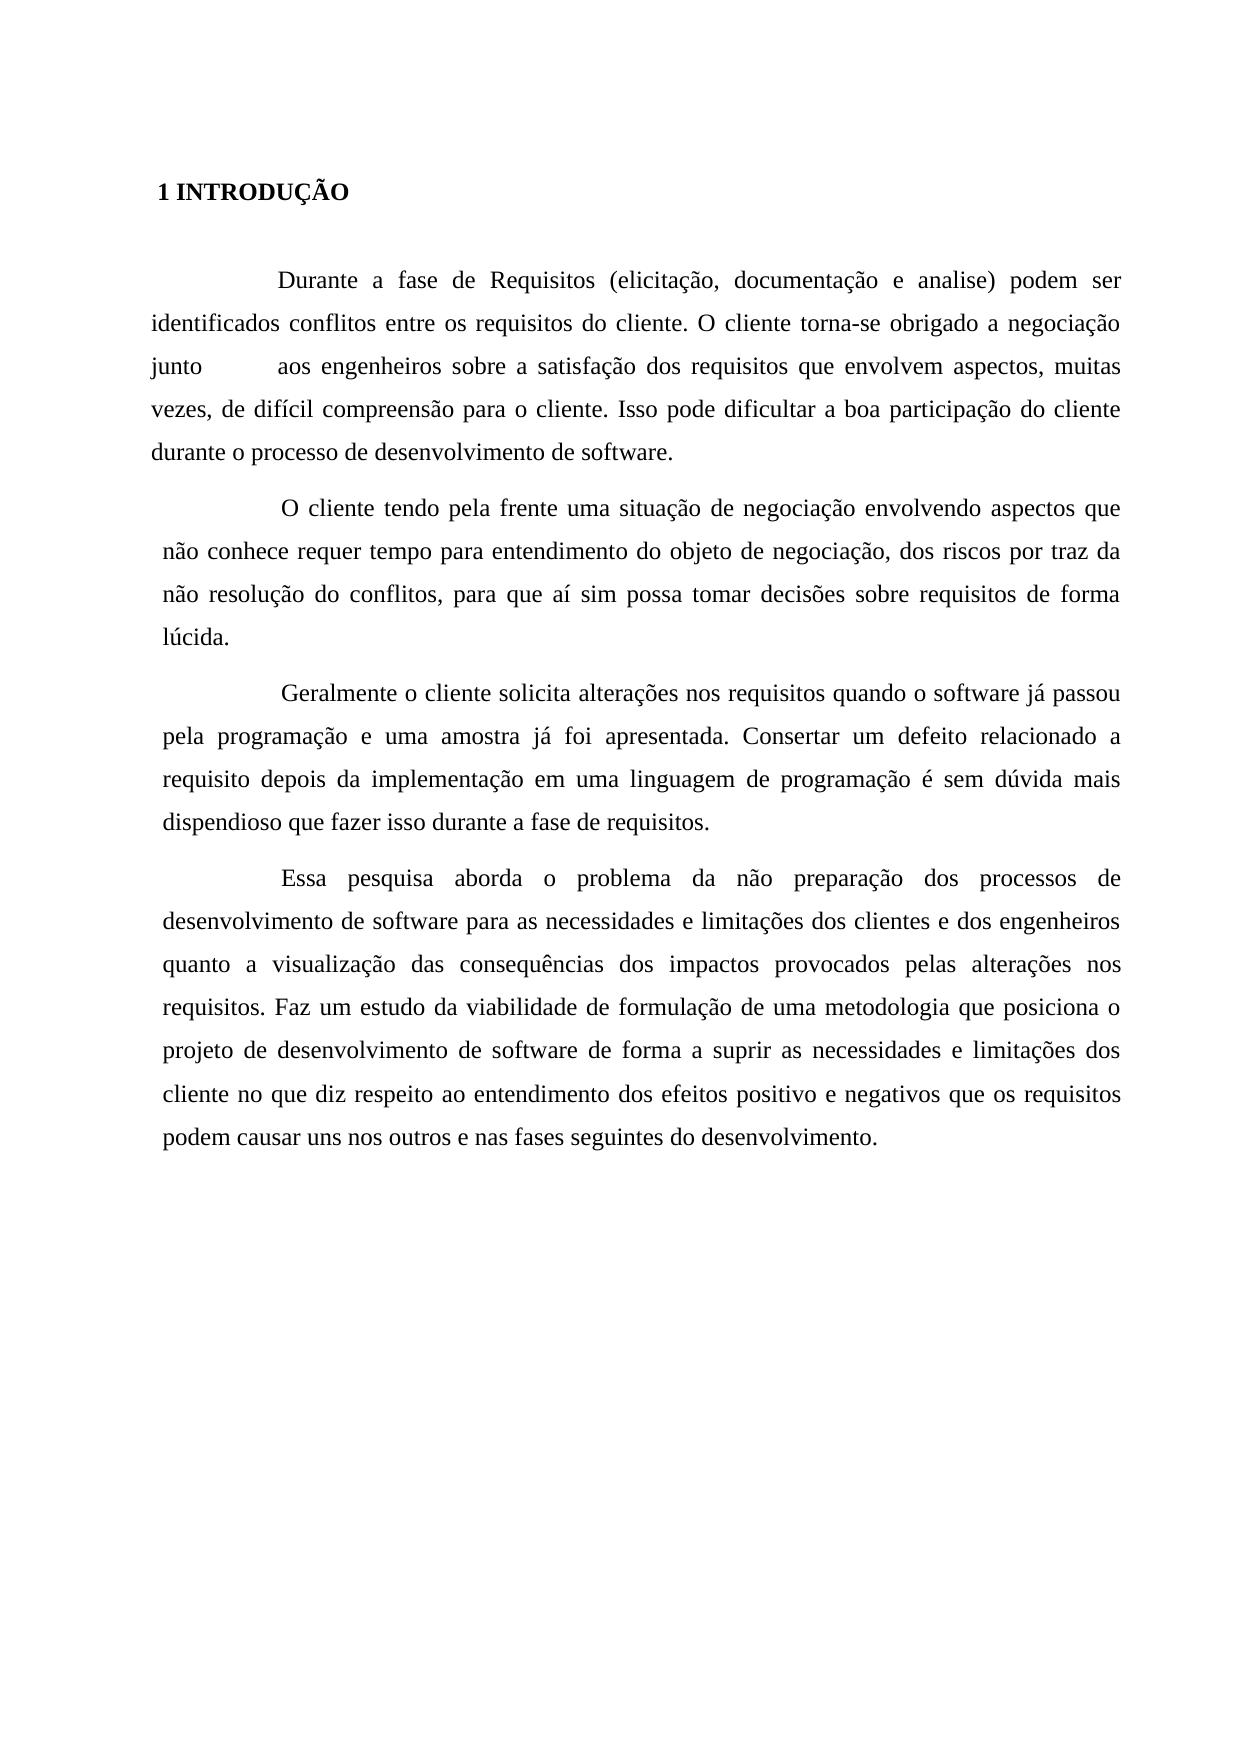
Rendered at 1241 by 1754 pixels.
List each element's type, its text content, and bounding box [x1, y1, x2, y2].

text Durante a fase de Requisitos (elicitação, documentação e analise) podem ser identificados conflitos entre os requisitos do cliente. O cliente torna-se obrigado a negociação junto aos engenheiros sobre a satisfação dos requisitos que envolvem aspectos, muitas vezes, de difícil compreensão para o cliente. Isso pode dificultar a boa participação do cliente durante o processo de desenvolvimento de software. [151, 265, 1122, 466]
text 1 INTRODUÇÃO [151, 177, 1122, 206]
text Essa pesquisa aborda o problema da não preparação dos processos de desenvolvimento de software para as necessidades e limitações dos clientes e dos engenheiros quanto a visualização das consequências dos impactos provocados pelas alterações nos requisitos. Faz um estudo da viabilidade de formulação de uma metodologia que posiciona o projeto de desenvolvimento de software de forma a suprir as necessidades e limitações dos cliente no que diz respeito ao entendimento dos efeitos positivo e negativos que os requisitos podem causar uns nos outros e nas fases seguintes do desenvolvimento. [162, 863, 1122, 1151]
text O cliente tendo pela frente uma situação de negociação envolvendo aspectos que não conhece requer tempo para entendimento do objeto de negociação, dos riscos por traz da não resolução do conflitos, para que aí sim possa tomar decisões sobre requisitos de forma lúcida. [162, 493, 1122, 651]
text Geralmente o cliente solicita alterações nos requisitos quando o software já passou pela programação e uma amostra já foi apresentada. Consertar um defeito relacionado a requisito depois da implementação em uma linguagem de programação é sem dúvida mais dispendioso que fazer isso durante a fase de requisitos. [162, 678, 1122, 836]
